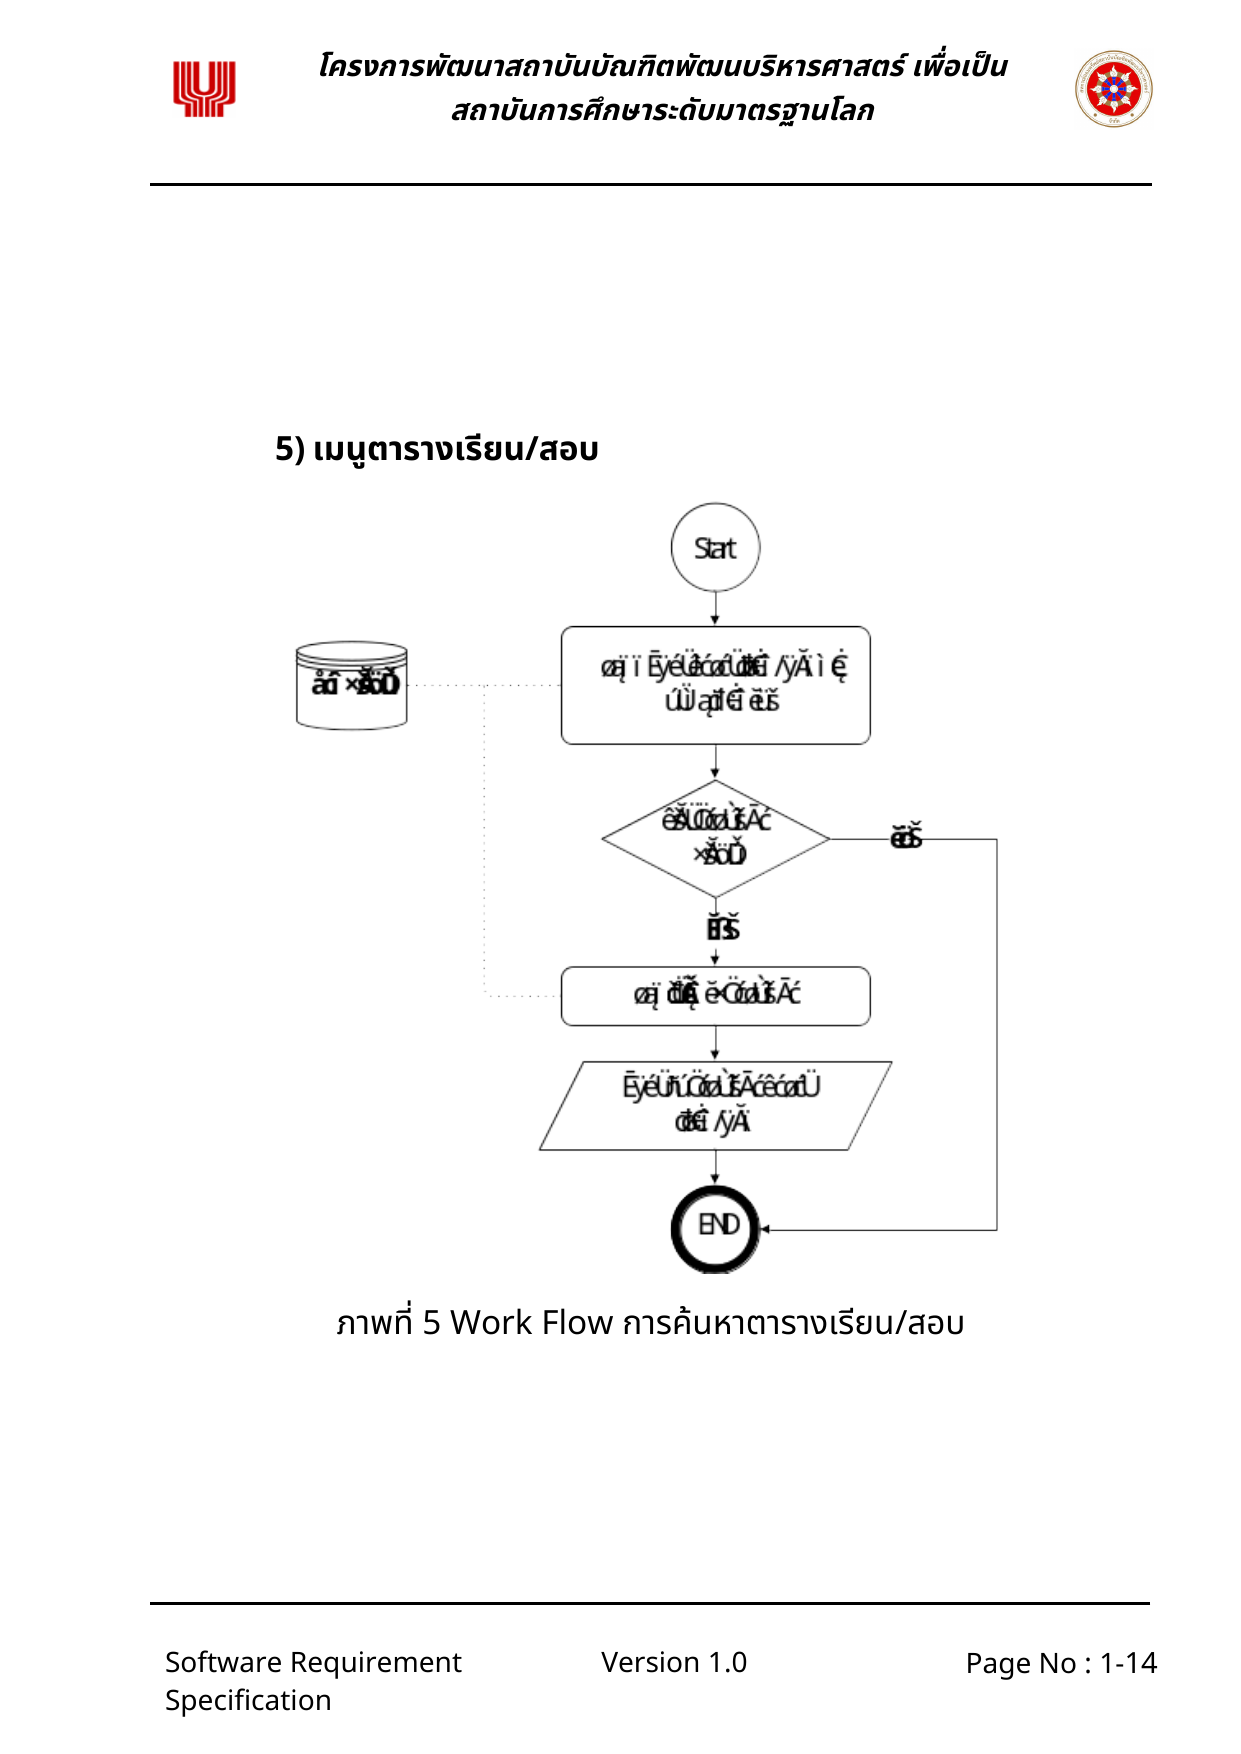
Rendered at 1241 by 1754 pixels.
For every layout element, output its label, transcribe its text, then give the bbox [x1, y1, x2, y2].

text เมนูตารางเรียน/สอบ [275, 424, 1152, 475]
picture [1073, 48, 1155, 130]
picture [172, 60, 237, 118]
text ภาพที่ 5 Work Flow การค้นหาตารางเรียน/สอบ [150, 1298, 1152, 1349]
